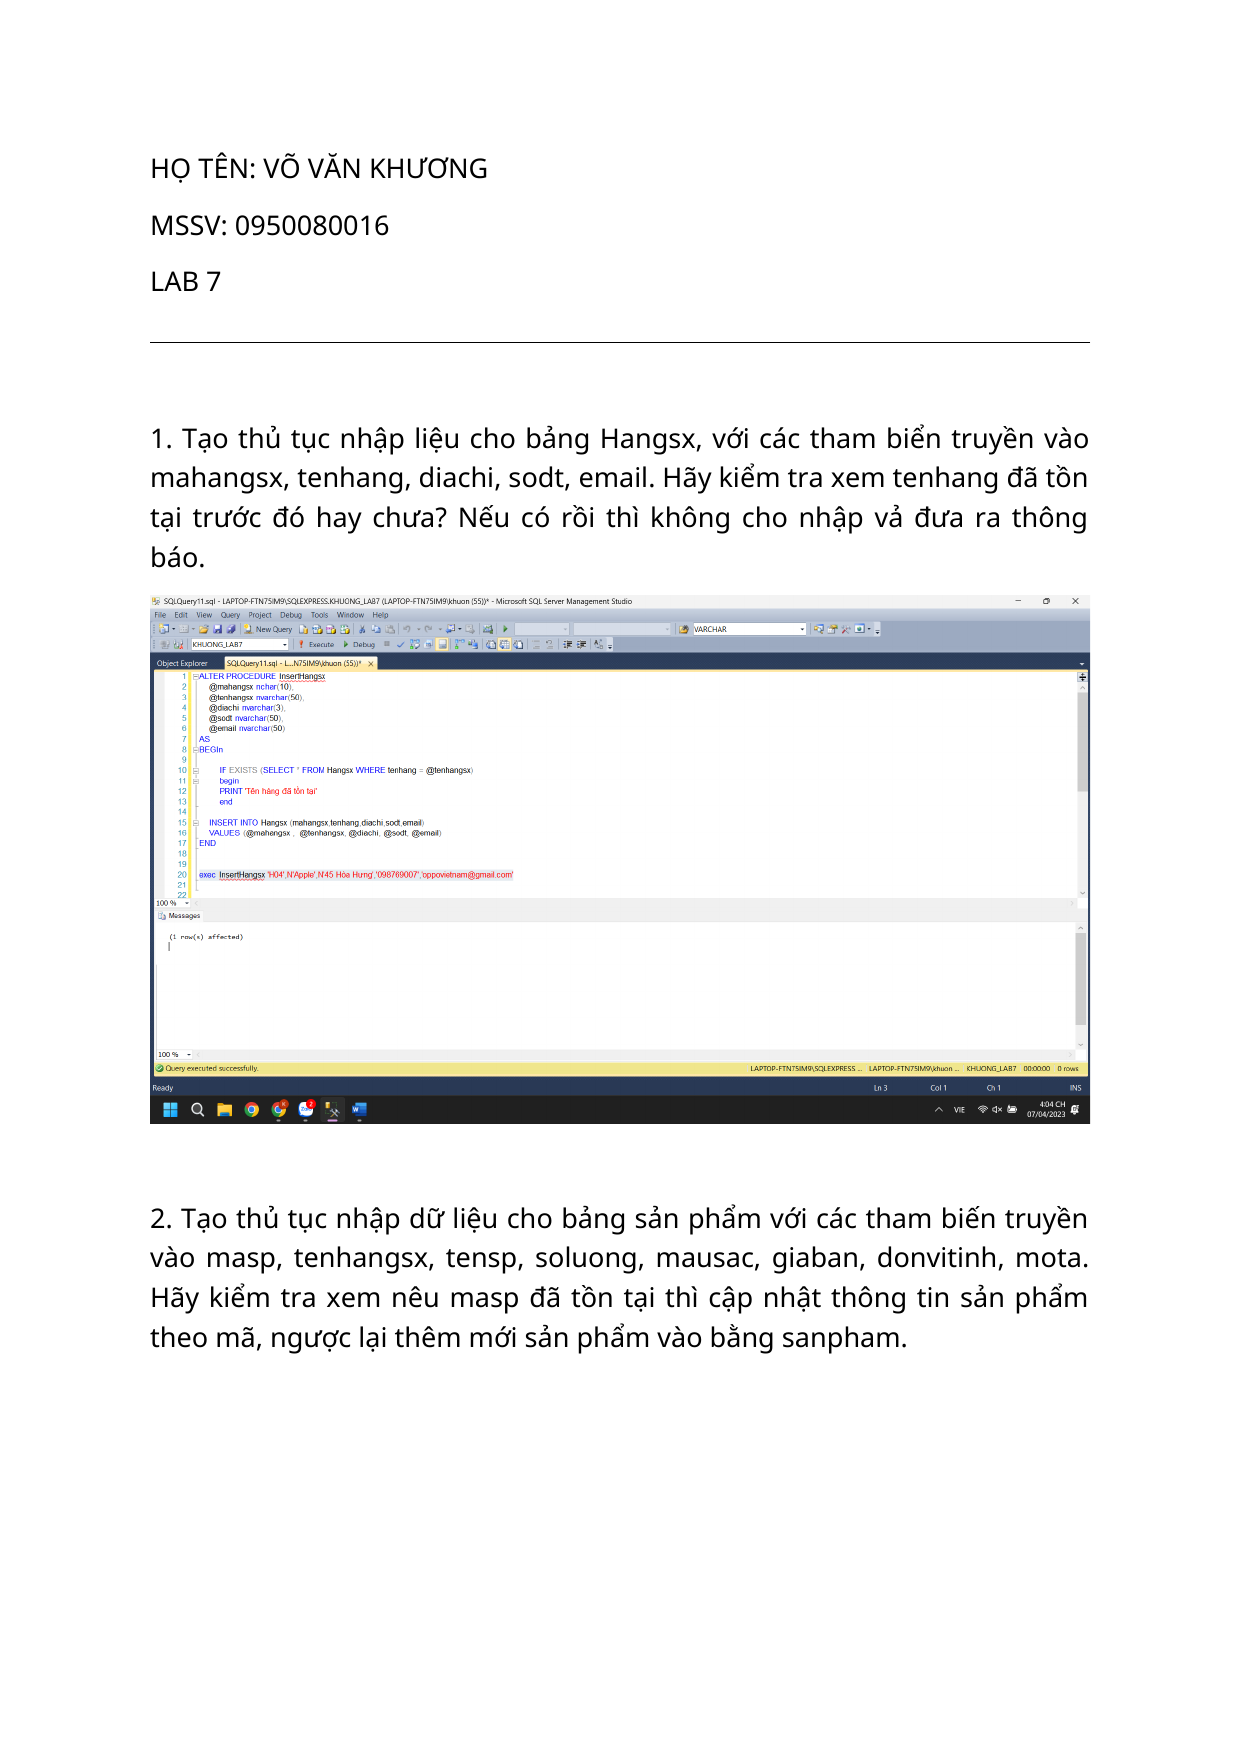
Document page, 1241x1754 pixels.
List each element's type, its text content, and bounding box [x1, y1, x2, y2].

picture [150, 595, 1091, 1124]
text 2. Tạo thủ tục nhập dữ liệu cho bảng sản phẩm với các tham biến truyền vào masp, tenhangsx, tensp, soluong, mausac, giaban, donvitinh, mota. Hãy kiểm tra xem nêu masp đã tồn tại thì cập nhật thông tin sản phẩm theo mã, ngược lại thêm mới sản phẩm vào bằng sanpham. [150, 1199, 1090, 1355]
text MSSV: 0950080016 [150, 206, 1090, 243]
text 1. Tạo thủ tục nhập liệu cho bảng Hangsx, với các tham biển truyền vào mahangsx, tenhang, diachi, sodt, email. Hãy kiểm tra xem tenhang đã tồn tại trước đó hay chưa? Nếu có rồi thì không cho nhập vả đưa ra thông báo. [150, 419, 1090, 575]
text LAB 7 [150, 263, 1090, 342]
text HỌ TÊN: VÕ VĂN KHƯƠNG [150, 150, 1090, 187]
